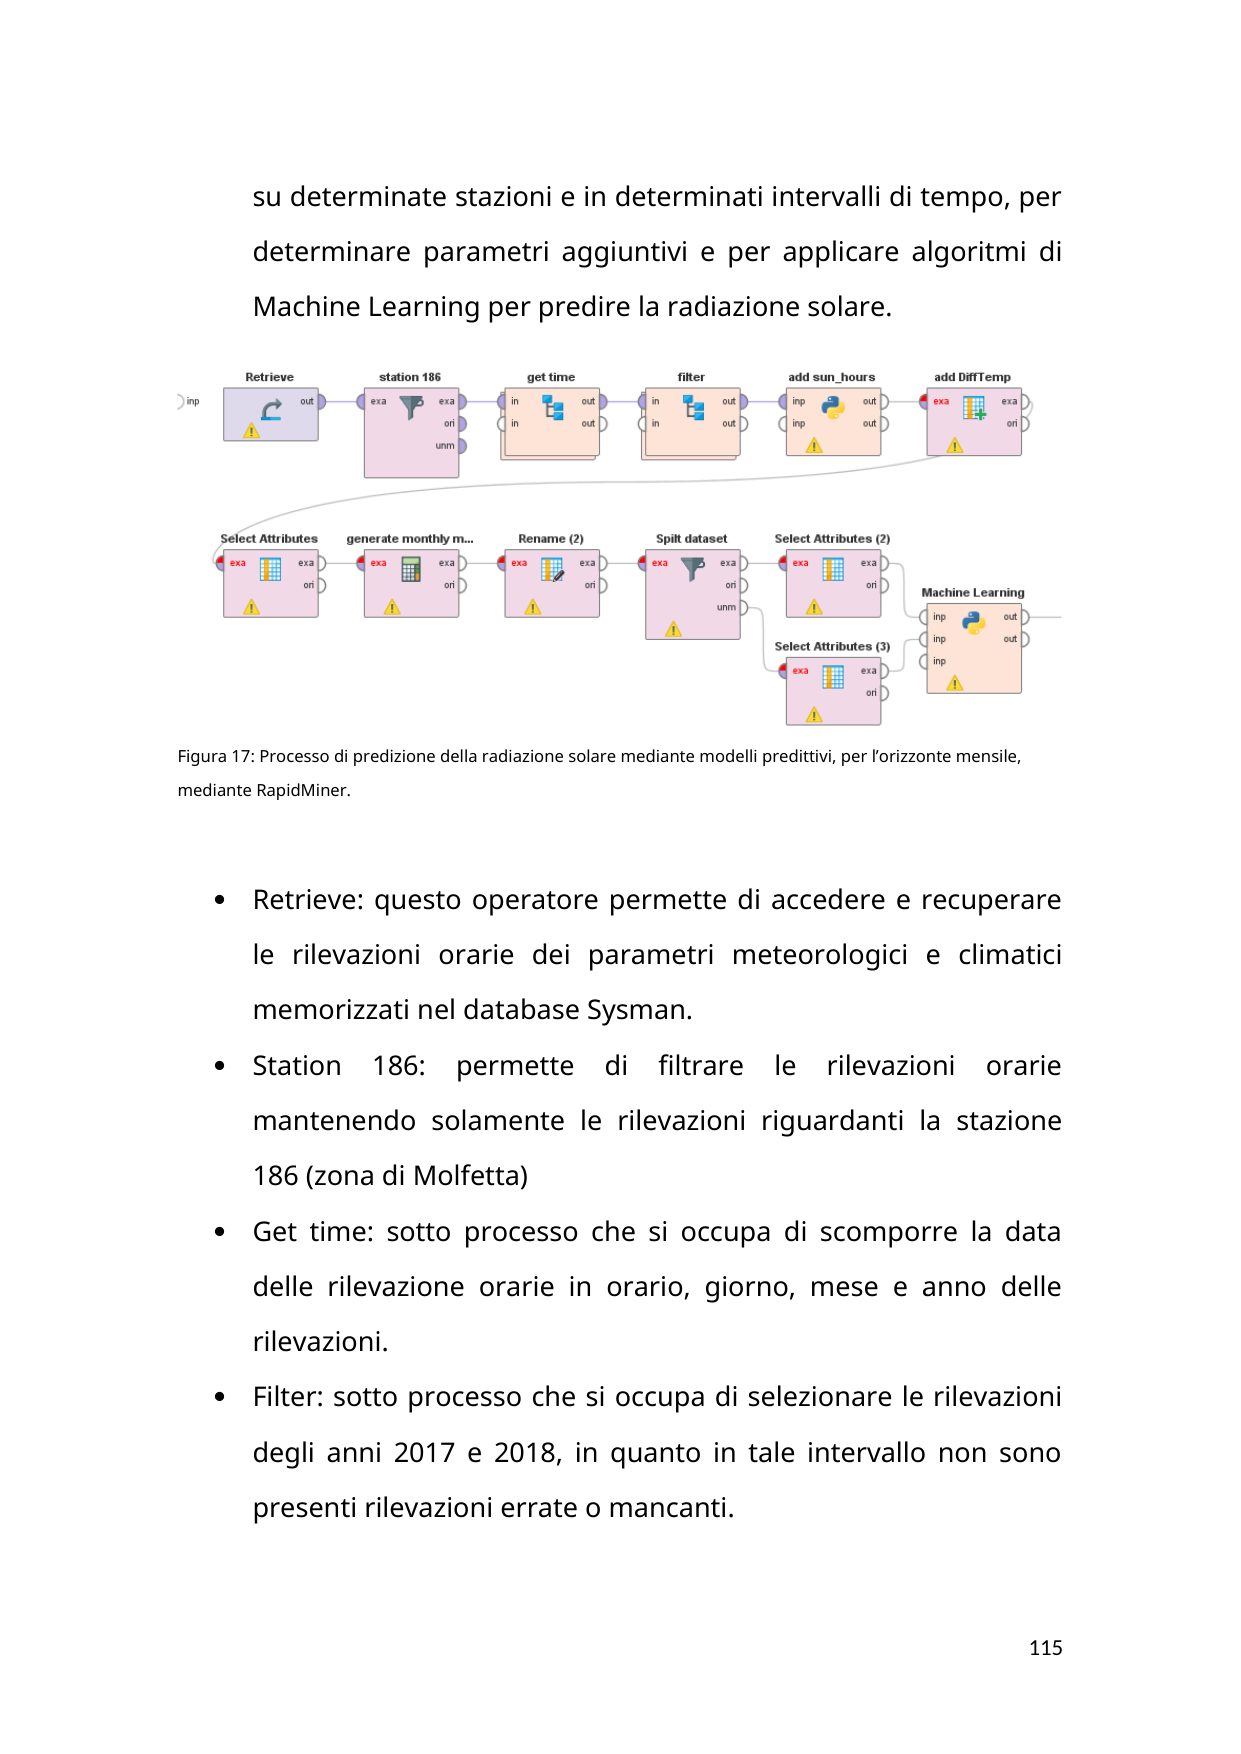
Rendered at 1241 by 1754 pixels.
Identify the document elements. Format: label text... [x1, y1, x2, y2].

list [215, 177, 1063, 325]
list Get time: sotto processo che si occupa di scomporre la data delle rilevazione orarie in orario, giorno, mese e anno delle rilevazioni. [215, 1212, 1063, 1359]
picture [177, 359, 1062, 734]
list Filter: sotto processo che si occupa di selezionare le rilevazioni degli anni 2017 e 2018, in quanto in tale intervallo non sono presenti rilevazioni errate o mancanti. [215, 1378, 1063, 1525]
list Station 186: permette di filtrare le rilevazioni orarie mantenendo solamente le rilevazioni riguardanti la stazione 186 (zona di Molfetta) [215, 1046, 1063, 1193]
list Retrieve: questo operatore permette di accedere e recuperare le rilevazioni orarie dei parametri meteorologici e climatici memorizzati nel database Sysman. [215, 880, 1063, 1028]
